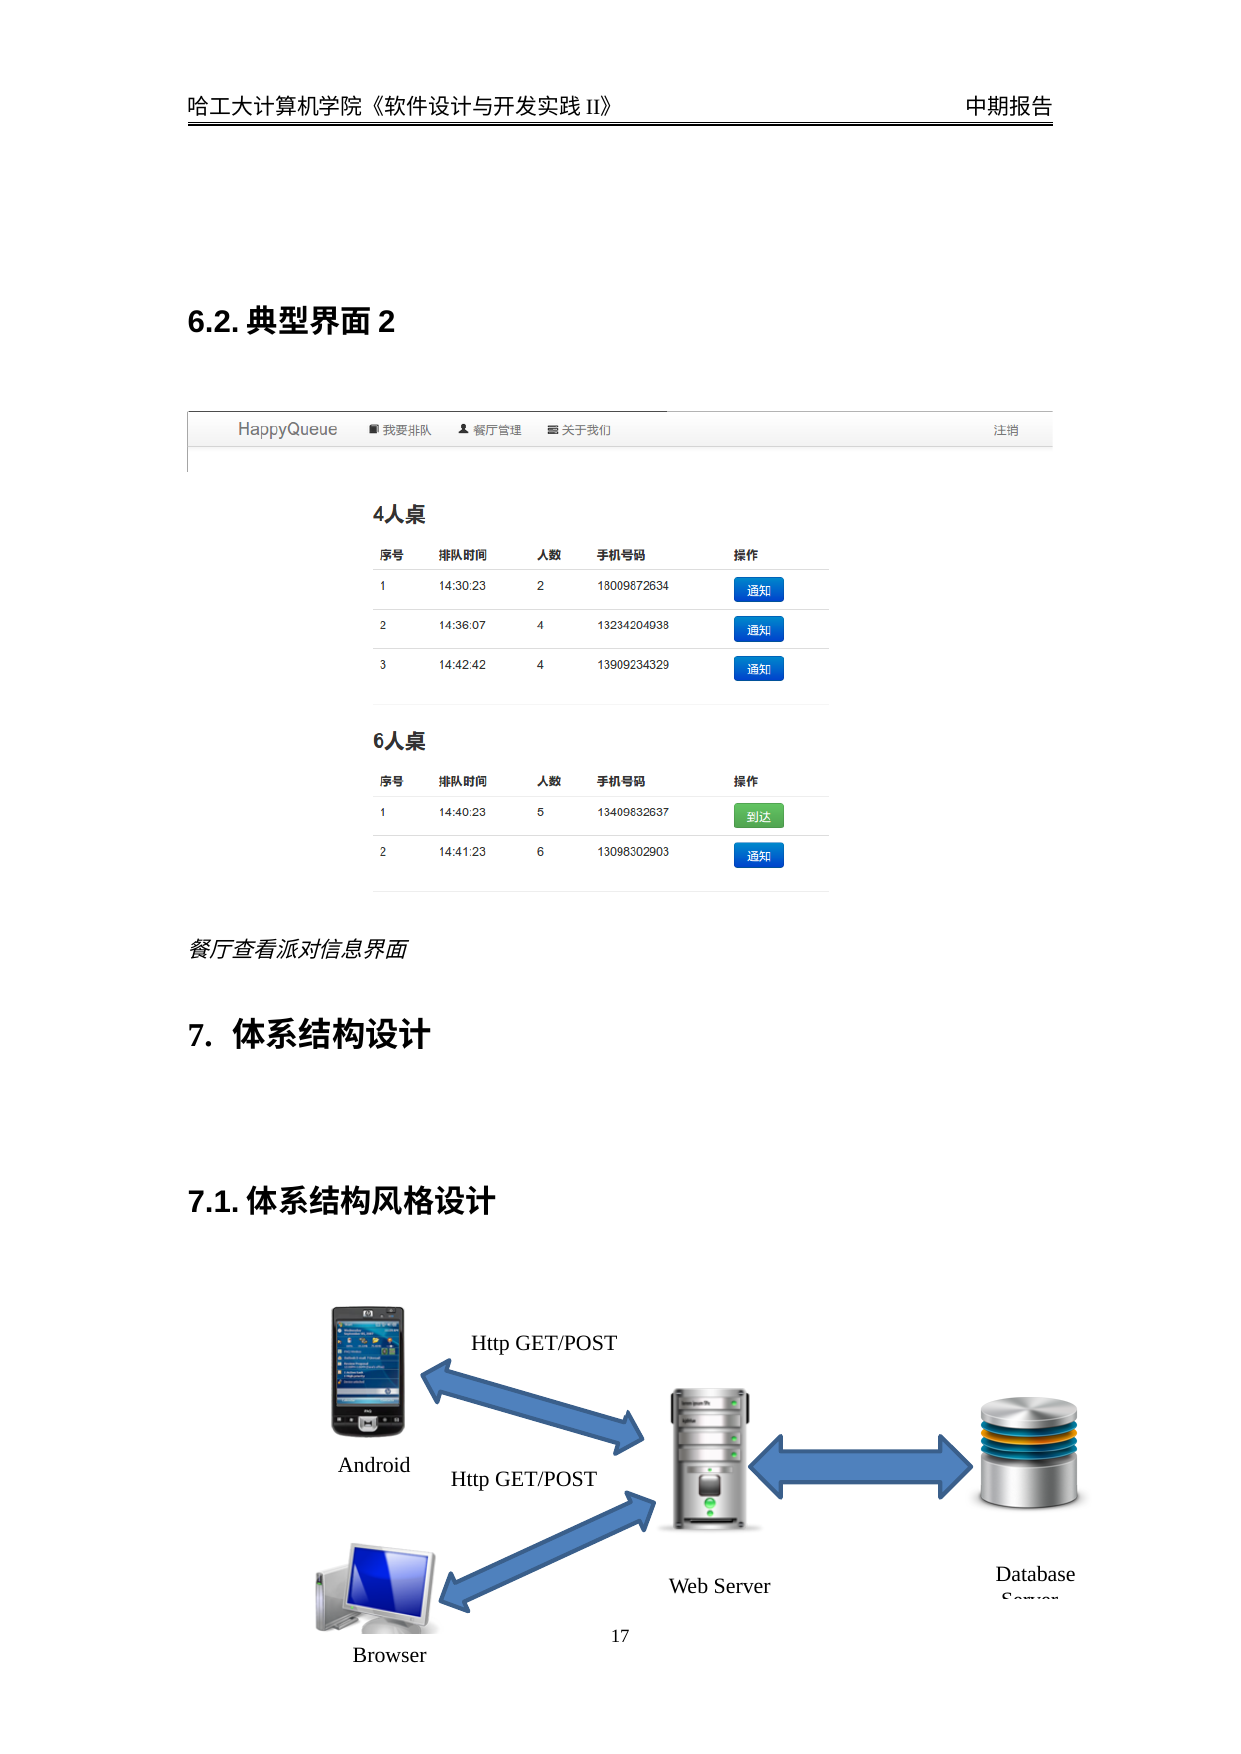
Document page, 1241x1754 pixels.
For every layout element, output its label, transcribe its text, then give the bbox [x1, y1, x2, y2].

subtitle 体系结构风格设计 [187, 1167, 1053, 1232]
subtitle 典型界面2 [187, 287, 1053, 352]
picture [965, 1389, 1092, 1515]
picture [302, 1306, 434, 1438]
subtitle 体系结构设计 [187, 999, 1053, 1064]
picture [187, 411, 1053, 920]
picture [637, 1386, 787, 1535]
text 餐厅查看派对信息界面 [187, 932, 1053, 964]
picture [308, 1512, 444, 1648]
